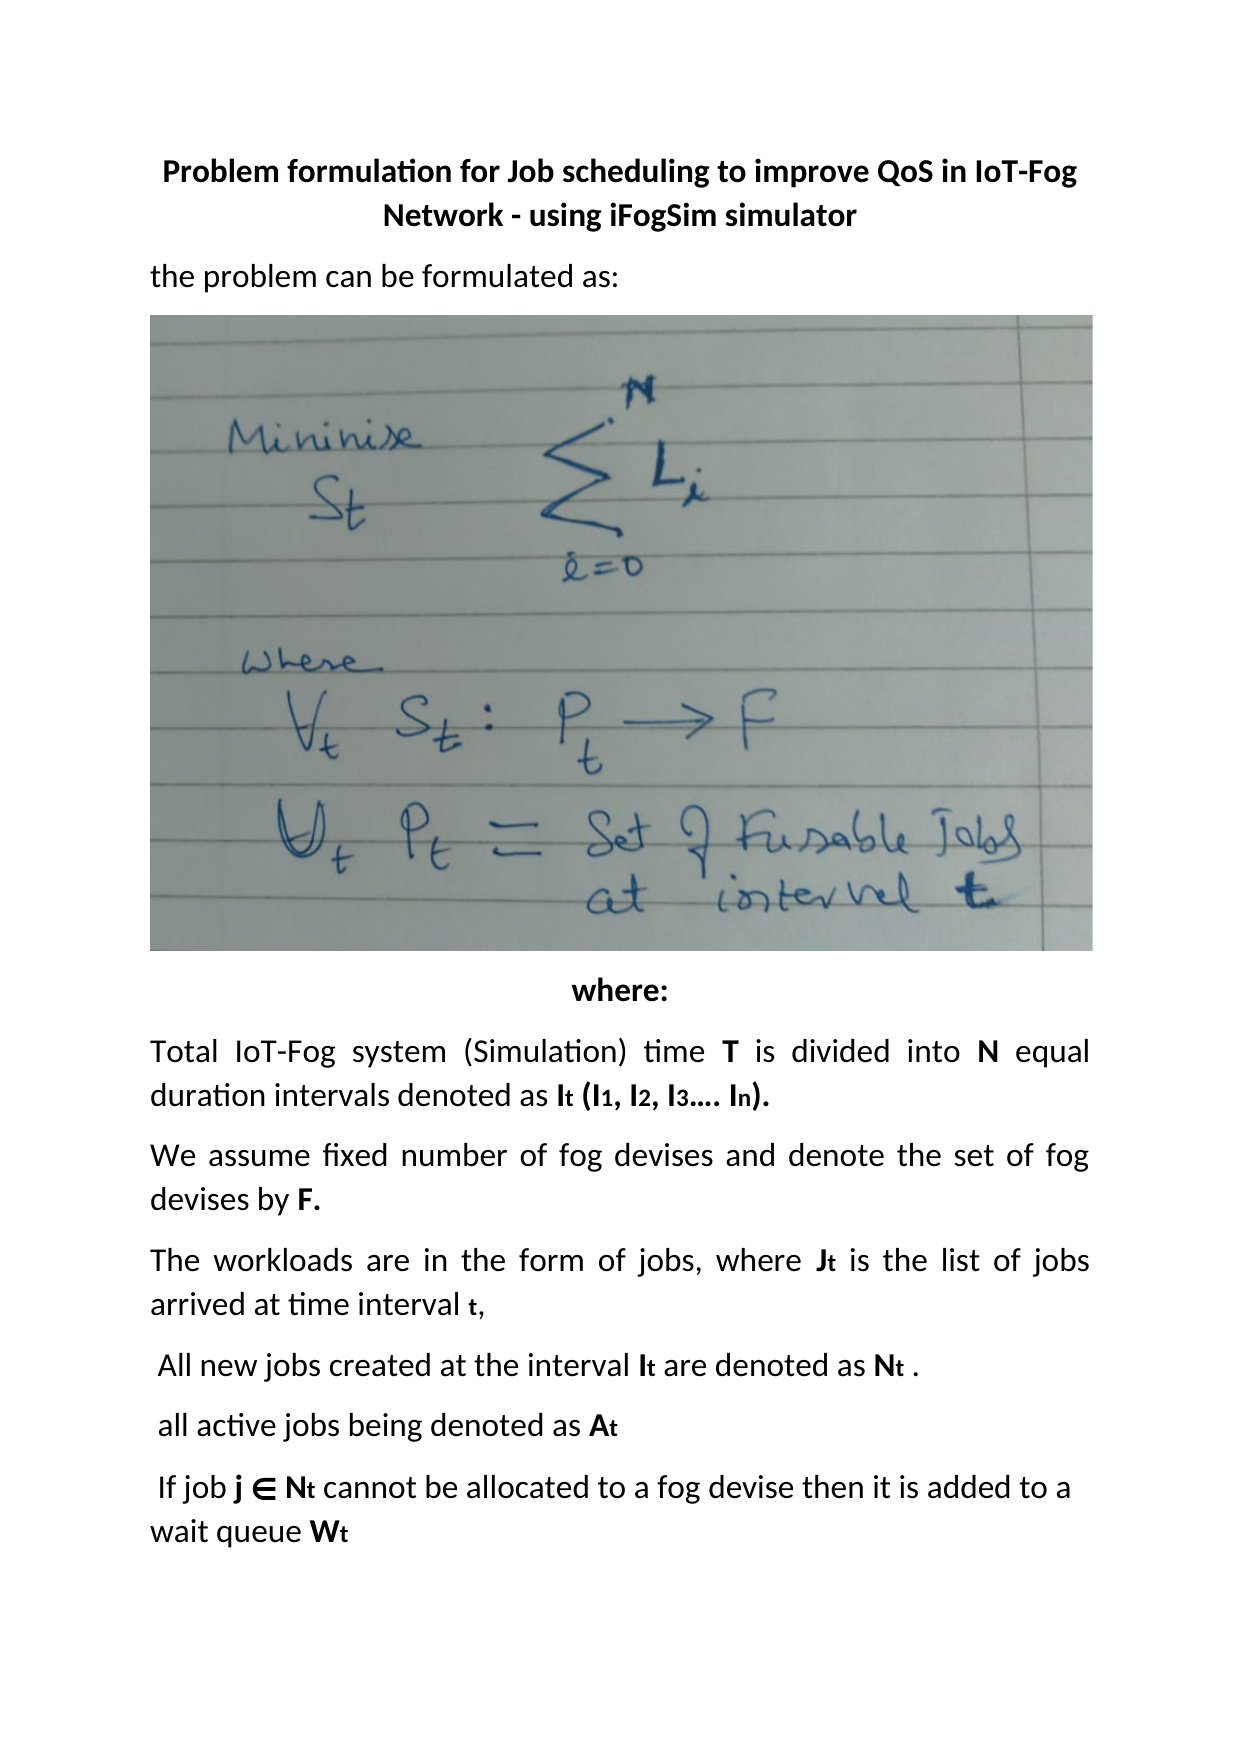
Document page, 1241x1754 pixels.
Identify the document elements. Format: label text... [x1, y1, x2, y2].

text We assume fixed number of fog devises and denote the set of fog devises by F. [150, 1134, 1090, 1219]
text the problem can be formulated as: [150, 254, 1090, 295]
picture [150, 315, 1093, 951]
text The workloads are in the form of jobs, where Jt is the list of jobs arrived at time interval t, [150, 1239, 1090, 1324]
text where: [150, 969, 1090, 1010]
text If job j ∈ Nt cannot be allocated to a fog devise then it is added to a wait queue Wt [150, 1465, 1090, 1550]
text Problem formulation for Job scheduling to improve QoS in IoT-Fog Network - using iFogSim simulator [150, 150, 1090, 235]
text All new jobs created at the interval It are denoted as Nt . [150, 1344, 1090, 1384]
text Total IoT-Fog system (Simulation) time T is divided into N equal duration intervals denoted as It (I1, I2, I3…. In). [150, 1030, 1090, 1114]
text all active jobs being denoted as At [150, 1404, 1090, 1445]
